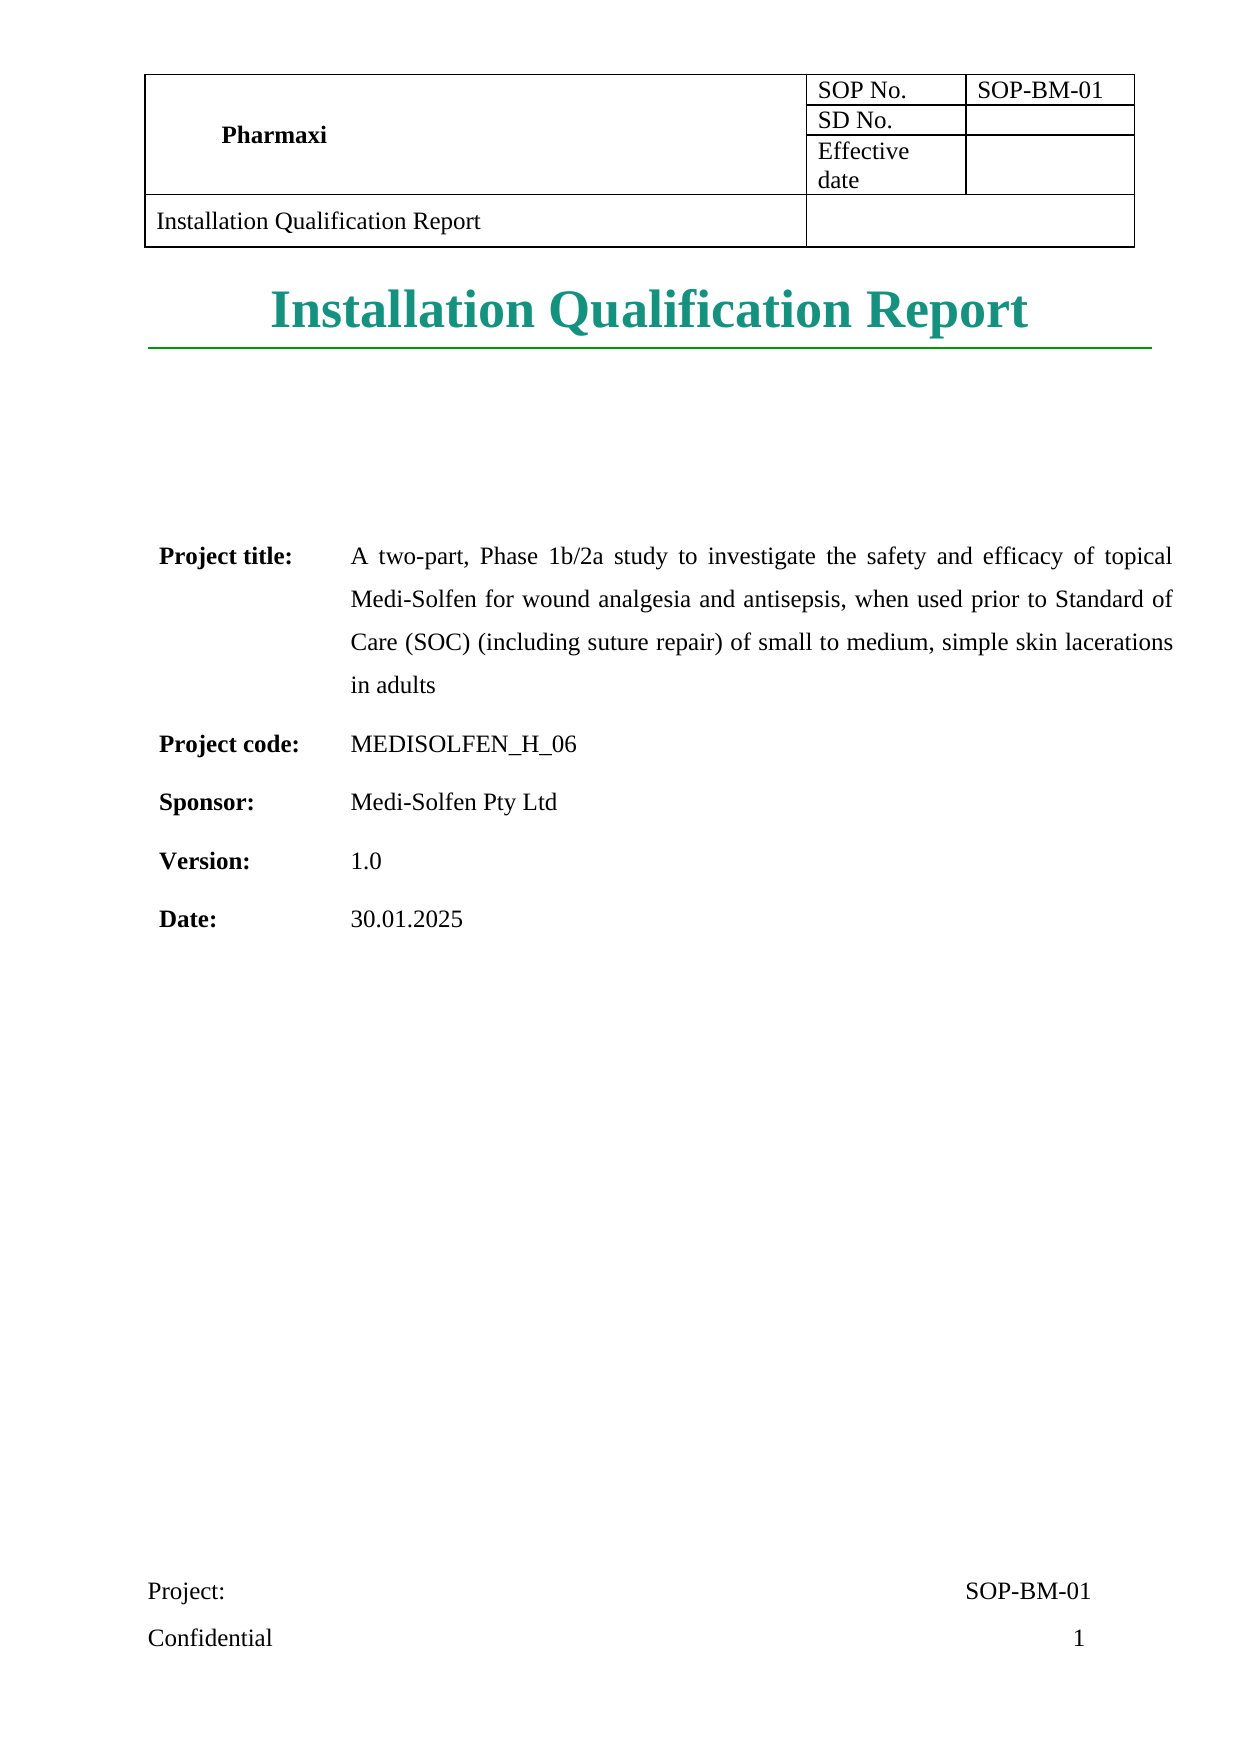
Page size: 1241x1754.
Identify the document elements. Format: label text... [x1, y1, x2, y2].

table_cell 30.01.2025 [339, 905, 1185, 963]
text Installation Qualification Report [147, 276, 1152, 349]
table_cell Version: [148, 846, 339, 904]
table_cell Project code: [148, 729, 339, 787]
table_header A two-part, Phase 1b/2a study to investigate the safety and efficacy of topical Medi‑Solfen for wound analgesia and antisepsis, when used prior to Standard of Care (SOC) (including suture repair) of small to medium, simple skin lacerations in adults [339, 541, 1185, 729]
table_cell Date: [148, 905, 339, 963]
table_cell Medi-Solfen Pty Ltd [339, 788, 1185, 846]
table_cell MEDISOLFEN_H_06 [339, 729, 1185, 787]
table_header Project title: [148, 541, 339, 729]
table_cell Sponsor: [148, 788, 339, 846]
table_cell 1.0 [339, 846, 1185, 904]
